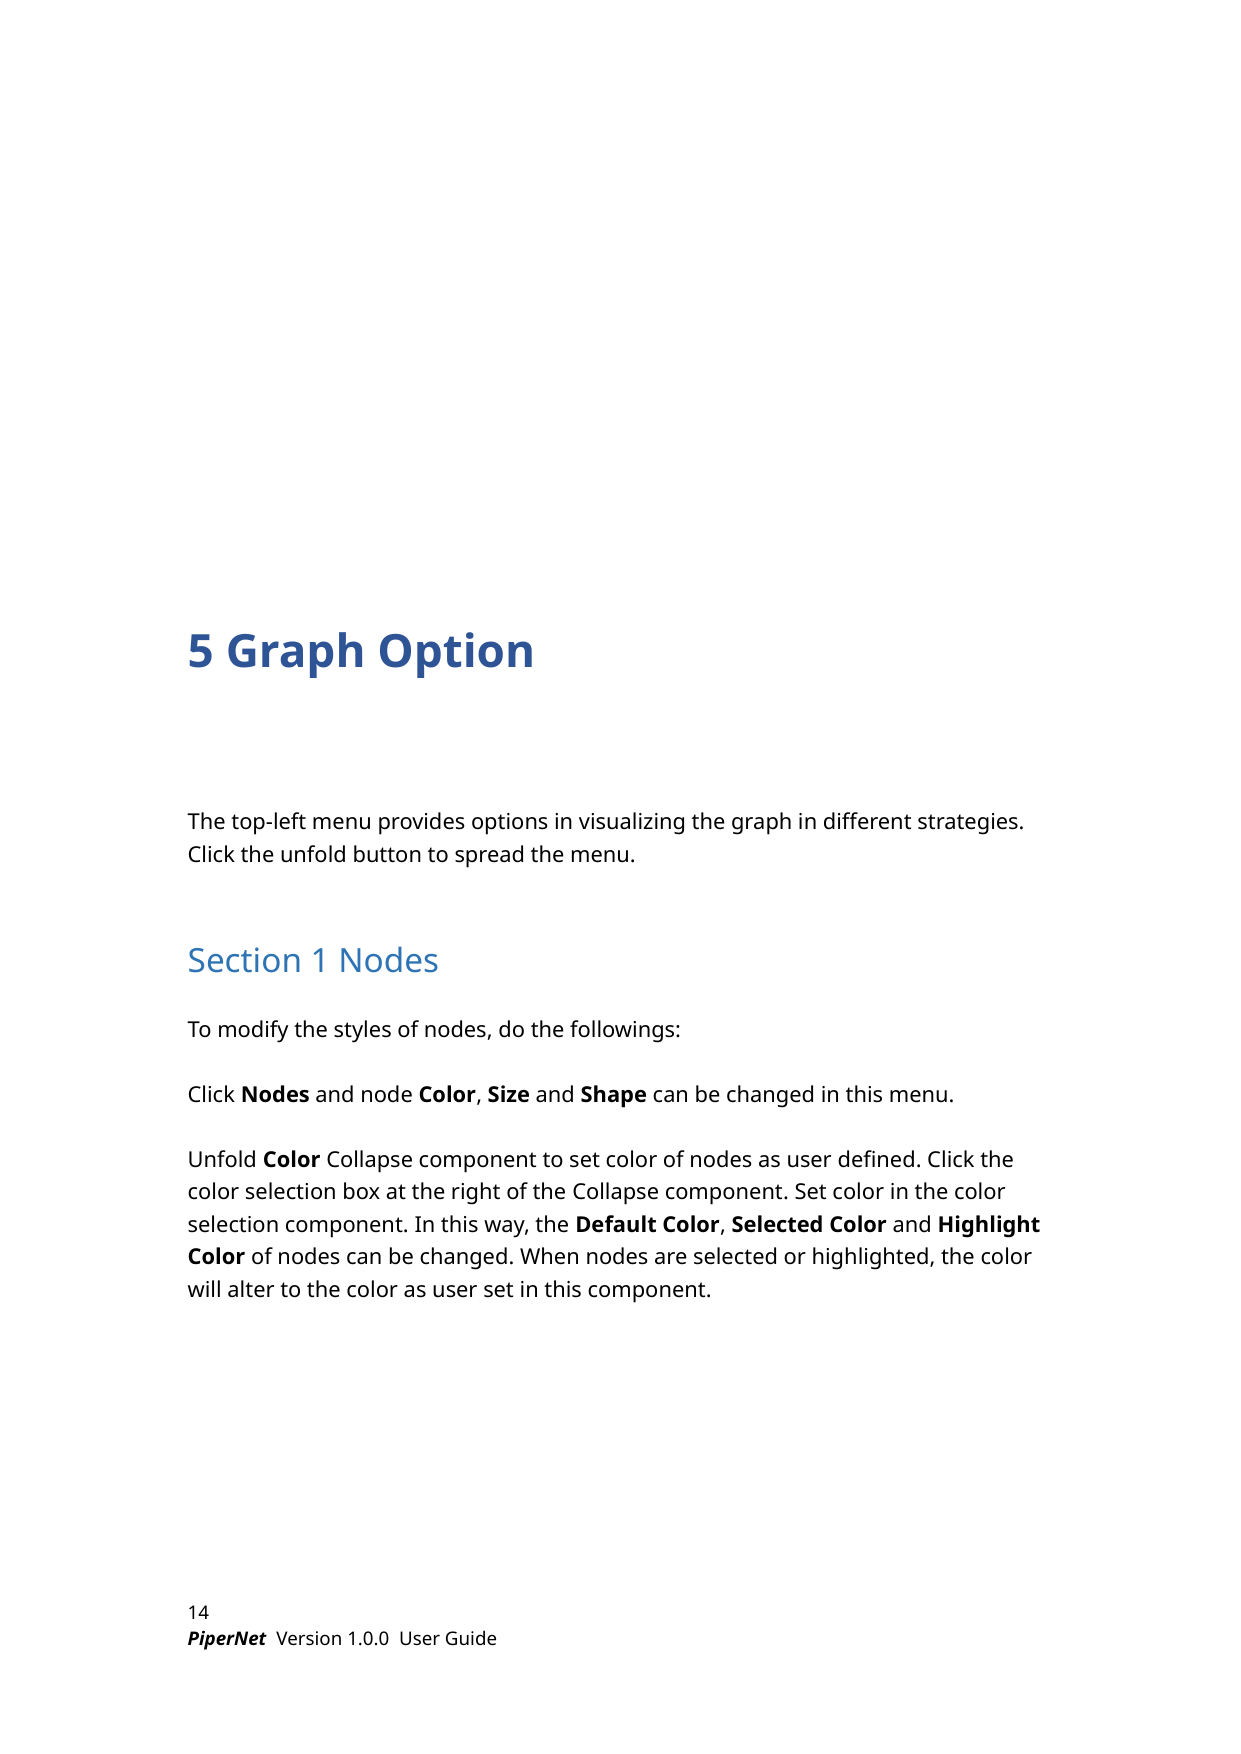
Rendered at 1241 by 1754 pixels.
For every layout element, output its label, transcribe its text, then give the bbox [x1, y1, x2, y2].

text Click Nodes and node Color, Size and Shape can be changed in this menu. [187, 1077, 1053, 1110]
text The top-left menu provides options in visualizing the graph in different strategies. Click the unfold button to spread the menu. [187, 805, 1053, 870]
text Unfold Color Collapse component to set color of nodes as user defined. Click the color selection box at the right of the Collapse component. Set color in the color selection component. In this way, the Default Color, Selected Color and Highlight Color of nodes can be changed. When nodes are selected or highlighted, the color will alter to the color as user set in this component. [187, 1142, 1053, 1305]
text To modify the styles of nodes, do the followings: [187, 1012, 1053, 1045]
subtitle Section 1 Nodes [187, 927, 1053, 992]
subtitle 5 Graph Option [187, 618, 1053, 683]
